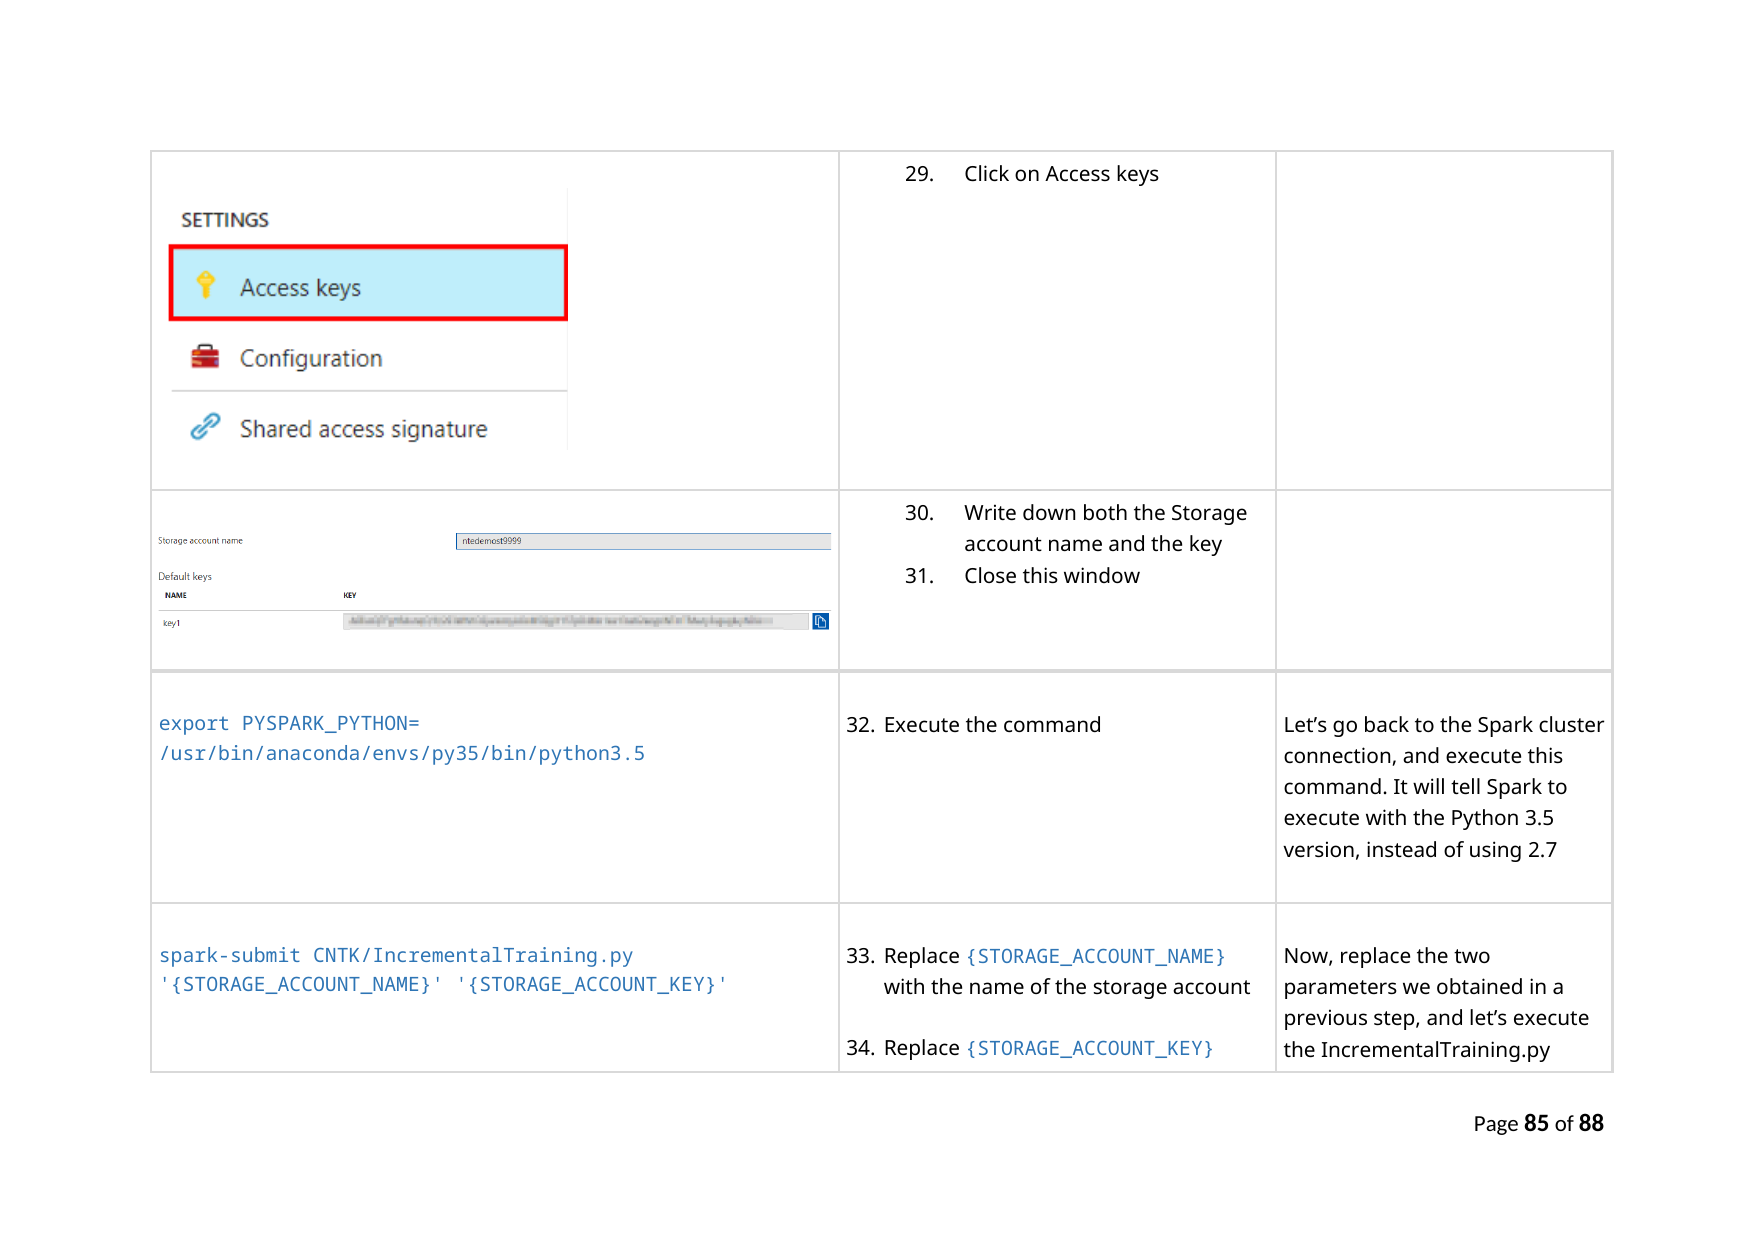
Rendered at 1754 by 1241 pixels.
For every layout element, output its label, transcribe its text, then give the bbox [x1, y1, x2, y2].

table_cell [1277, 152, 1611, 489]
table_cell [1277, 904, 1611, 1071]
table_cell Write down both the Storage account name and the key Close this window [840, 491, 1275, 669]
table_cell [152, 904, 838, 1071]
picture [158, 188, 568, 450]
picture [158, 527, 832, 630]
table_cell Click on Access keys [840, 152, 1275, 489]
table_header export PYSPARK_PYTHON= /usr/bin/anaconda/envs/py35/bin/python3.5 [152, 673, 838, 902]
table_cell [152, 491, 838, 669]
table_cell [1277, 491, 1611, 669]
table_header Execute the command [840, 673, 1275, 902]
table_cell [840, 904, 1275, 1071]
table_header Let’s go back to the Spark cluster connection, and execute this command. It will tell Spark to execute with the Python 3.5 version, instead of using 2.7 [1277, 673, 1611, 902]
table_cell [152, 152, 838, 489]
